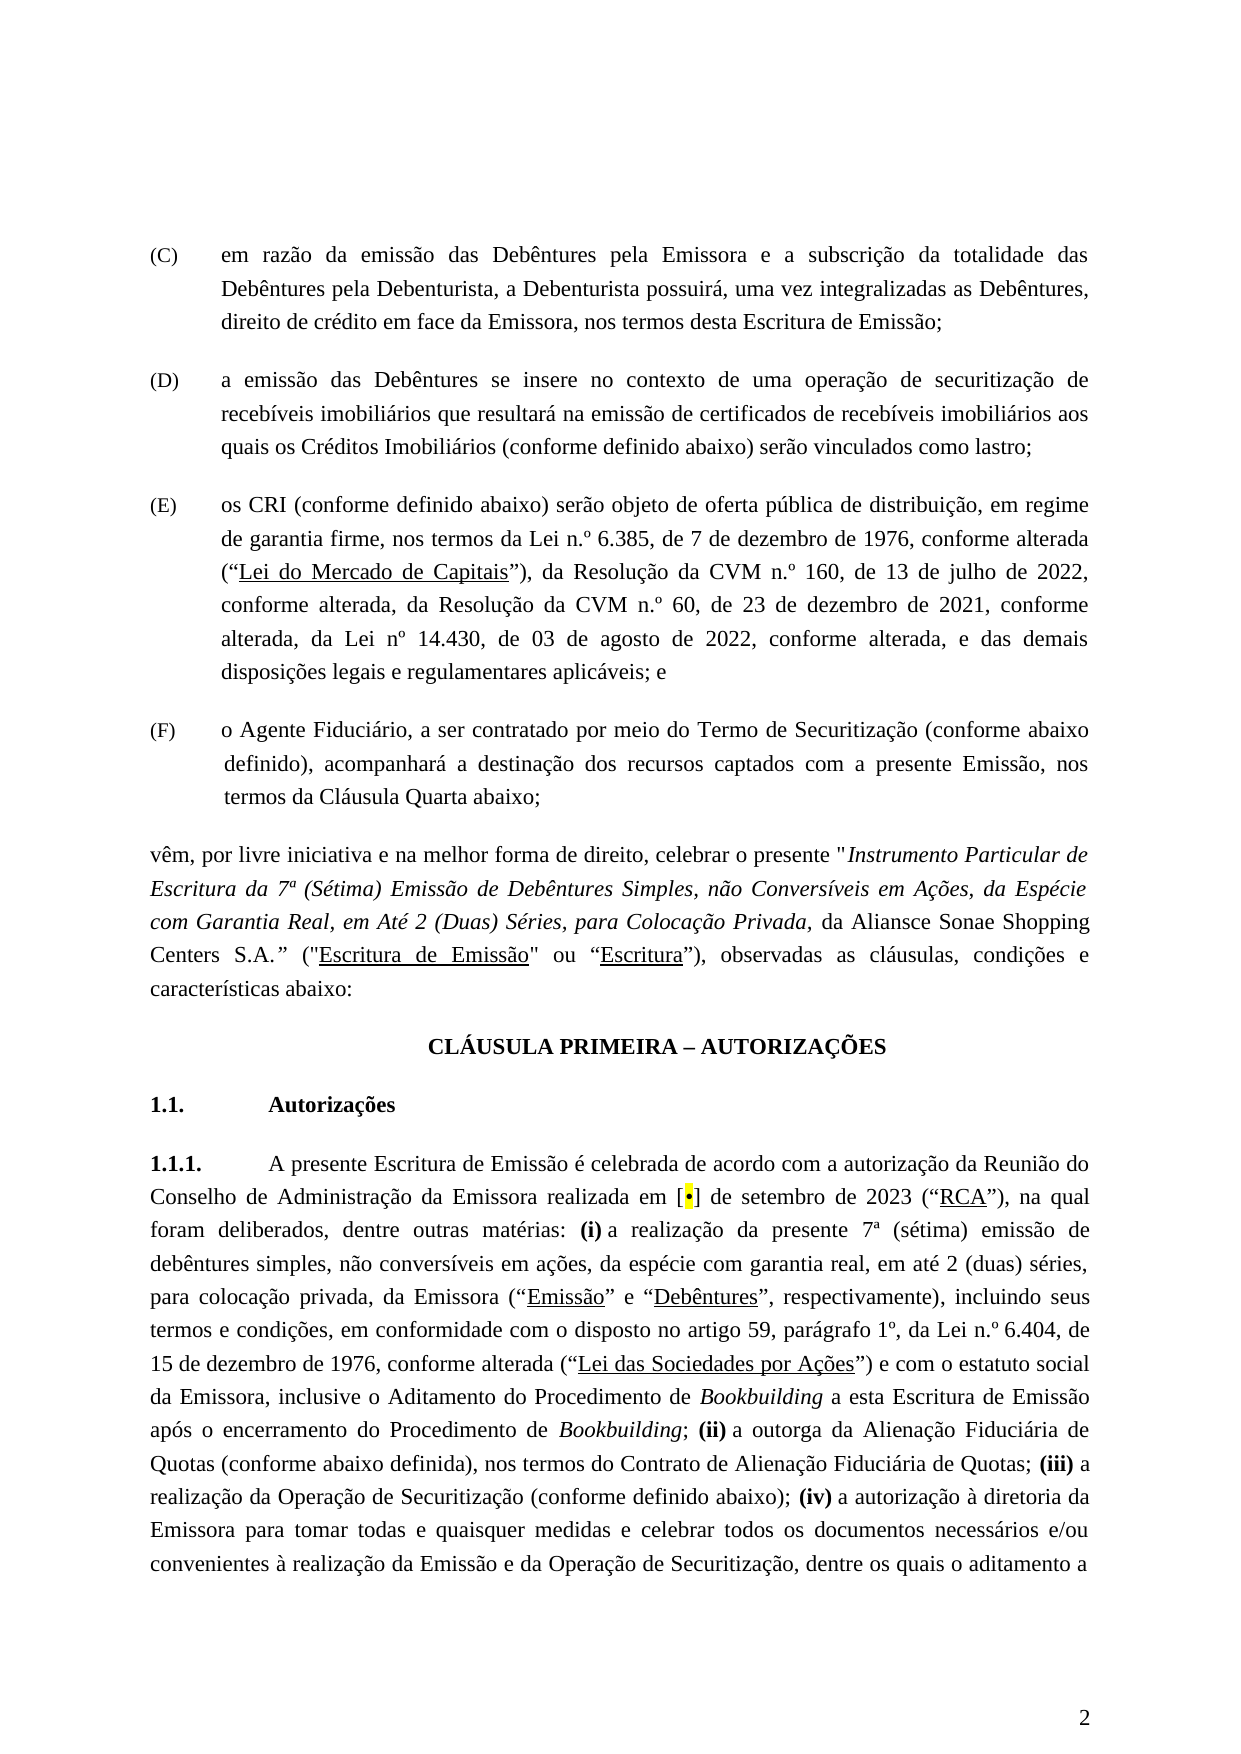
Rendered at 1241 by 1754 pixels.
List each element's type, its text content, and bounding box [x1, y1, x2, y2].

text os CRI (conforme definido abaixo) serão objeto de oferta pública de distribuição, em regime de garantia firme, nos termos da Lei n.º 6.385, de 7 de dezembro de 1976, conforme alterada (“Lei do Mercado de Capitais”), da Resolução da CVM n.º 160, de 13 de julho de 2022, conforme alterada, da Resolução da CVM n.º 60, de 23 de dezembro de 2021, conforme alterada, da Lei nº 14.430, de 03 de agosto de 2022, conforme alterada, e das demais disposições legais e regulamentares aplicáveis; e [150, 486, 1090, 686]
text o Agente Fiduciário, a ser contratado por meio do Termo de Securitização (conforme abaixo definido), acompanhará a destinação dos recursos captados com a presente Emissão, nos termos da Cláusula Quarta abaixo; [150, 711, 1090, 811]
list CLÁUSULA PRIMEIRA – AUTORIZAÇÕES [150, 1028, 1090, 1061]
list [150, 1144, 1090, 1578]
text em razão da emissão das Debêntures pela Emissora e a subscrição da totalidade das Debêntures pela Debenturista, a Debenturista possuirá, uma vez integralizadas as Debêntures, direito de crédito em face da Emissora, nos termos desta Escritura de Emissão; [150, 236, 1090, 336]
text vêm, por livre iniciativa e na melhor forma de direito, celebrar o presente "Instrumento Particular de Escritura da 7ª (Sétima) Emissão de Debêntures Simples, não Conversíveis em Ações, da Espécie com Garantia Real, em Até 2 (Duas) Séries, para Colocação Privada, da Aliansce Sonae Shopping Centers S.A.” ("Escritura de Emissão" ou “Escritura”), observadas as cláusulas, condições e características abaixo: [150, 836, 1090, 1003]
list Autorizações [150, 1086, 1090, 1119]
text a emissão das Debêntures se insere no contexto de uma operação de securitização de recebíveis imobiliários que resultará na emissão de certificados de recebíveis imobiliários aos quais os Créditos Imobiliários (conforme definido abaixo) serão vinculados como lastro; [150, 361, 1090, 461]
